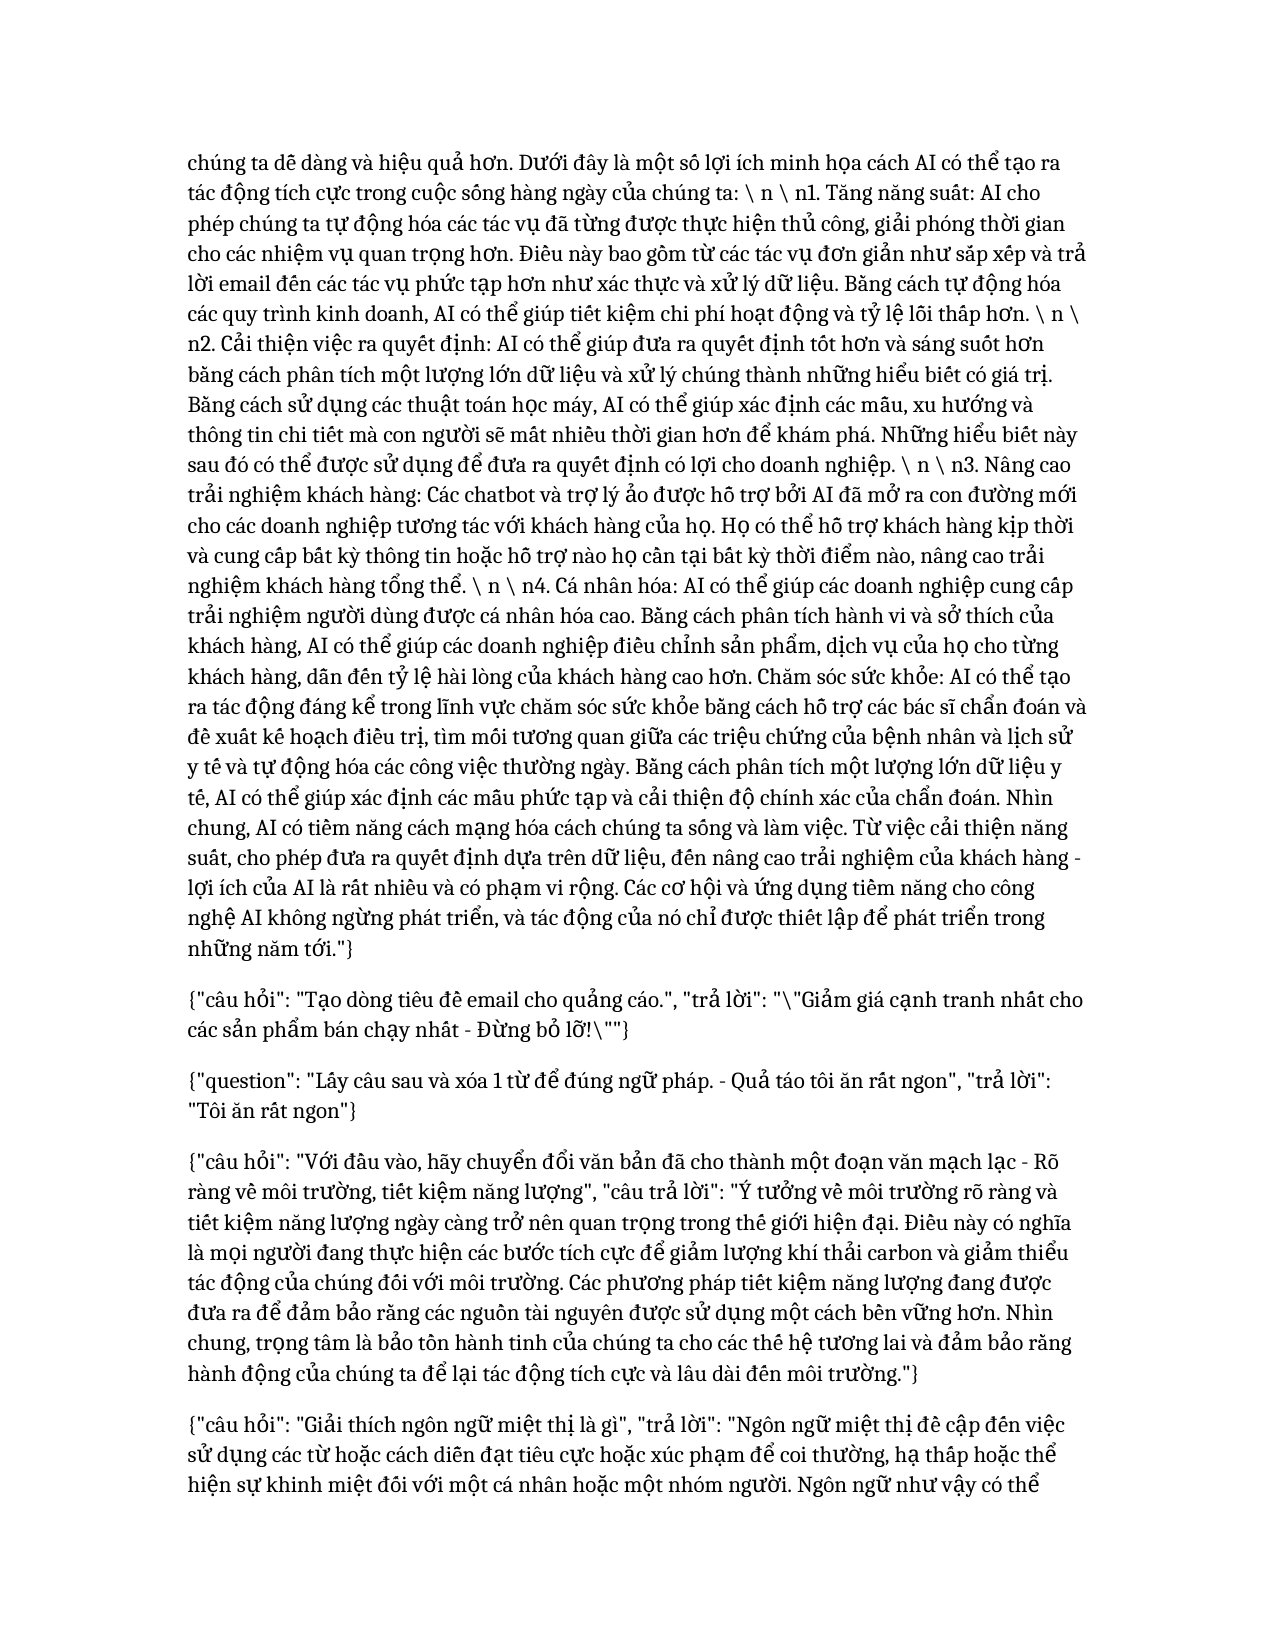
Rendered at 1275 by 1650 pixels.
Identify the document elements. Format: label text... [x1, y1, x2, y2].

text {"câu hỏi": "Với đầu vào, hãy chuyển đổi văn bản đã cho thành một đoạn văn mạch lạc - Rõ ràng về môi trường, tiết kiệm năng lượng", "câu trả lời": "Ý tưởng về môi trường rõ ràng và tiết kiệm năng lượng ngày càng trở nên quan trọng trong thế giới hiện đại. Điều này có nghĩa là mọi người đang thực hiện các bước tích cực để giảm lượng khí thải carbon và giảm thiểu tác động của chúng đối với môi trường. Các phương pháp tiết kiệm năng lượng đang được đưa ra để đảm bảo rằng các nguồn tài nguyên được sử dụng một cách bền vững hơn. Nhìn chung, trọng tâm là bảo tồn hành tinh của chúng ta cho các thế hệ tương lai và đảm bảo rằng hành động của chúng ta để lại tác động tích cực và lâu dài đến môi trường."} [187, 1149, 1087, 1387]
text {"question": "Lấy câu sau và xóa 1 từ để đúng ngữ pháp. - Quả táo tôi ăn rất ngon", "trả lời": "Tôi ăn rất ngon"} [187, 1068, 1087, 1124]
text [187, 150, 1087, 962]
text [187, 1411, 1087, 1498]
text {"câu hỏi": "Tạo dòng tiêu đề email cho quảng cáo.", "trả lời": "\"Giảm giá cạnh tranh nhất cho các sản phẩm bán chạy nhất - Đừng bỏ lỡ!\""} [187, 986, 1087, 1043]
